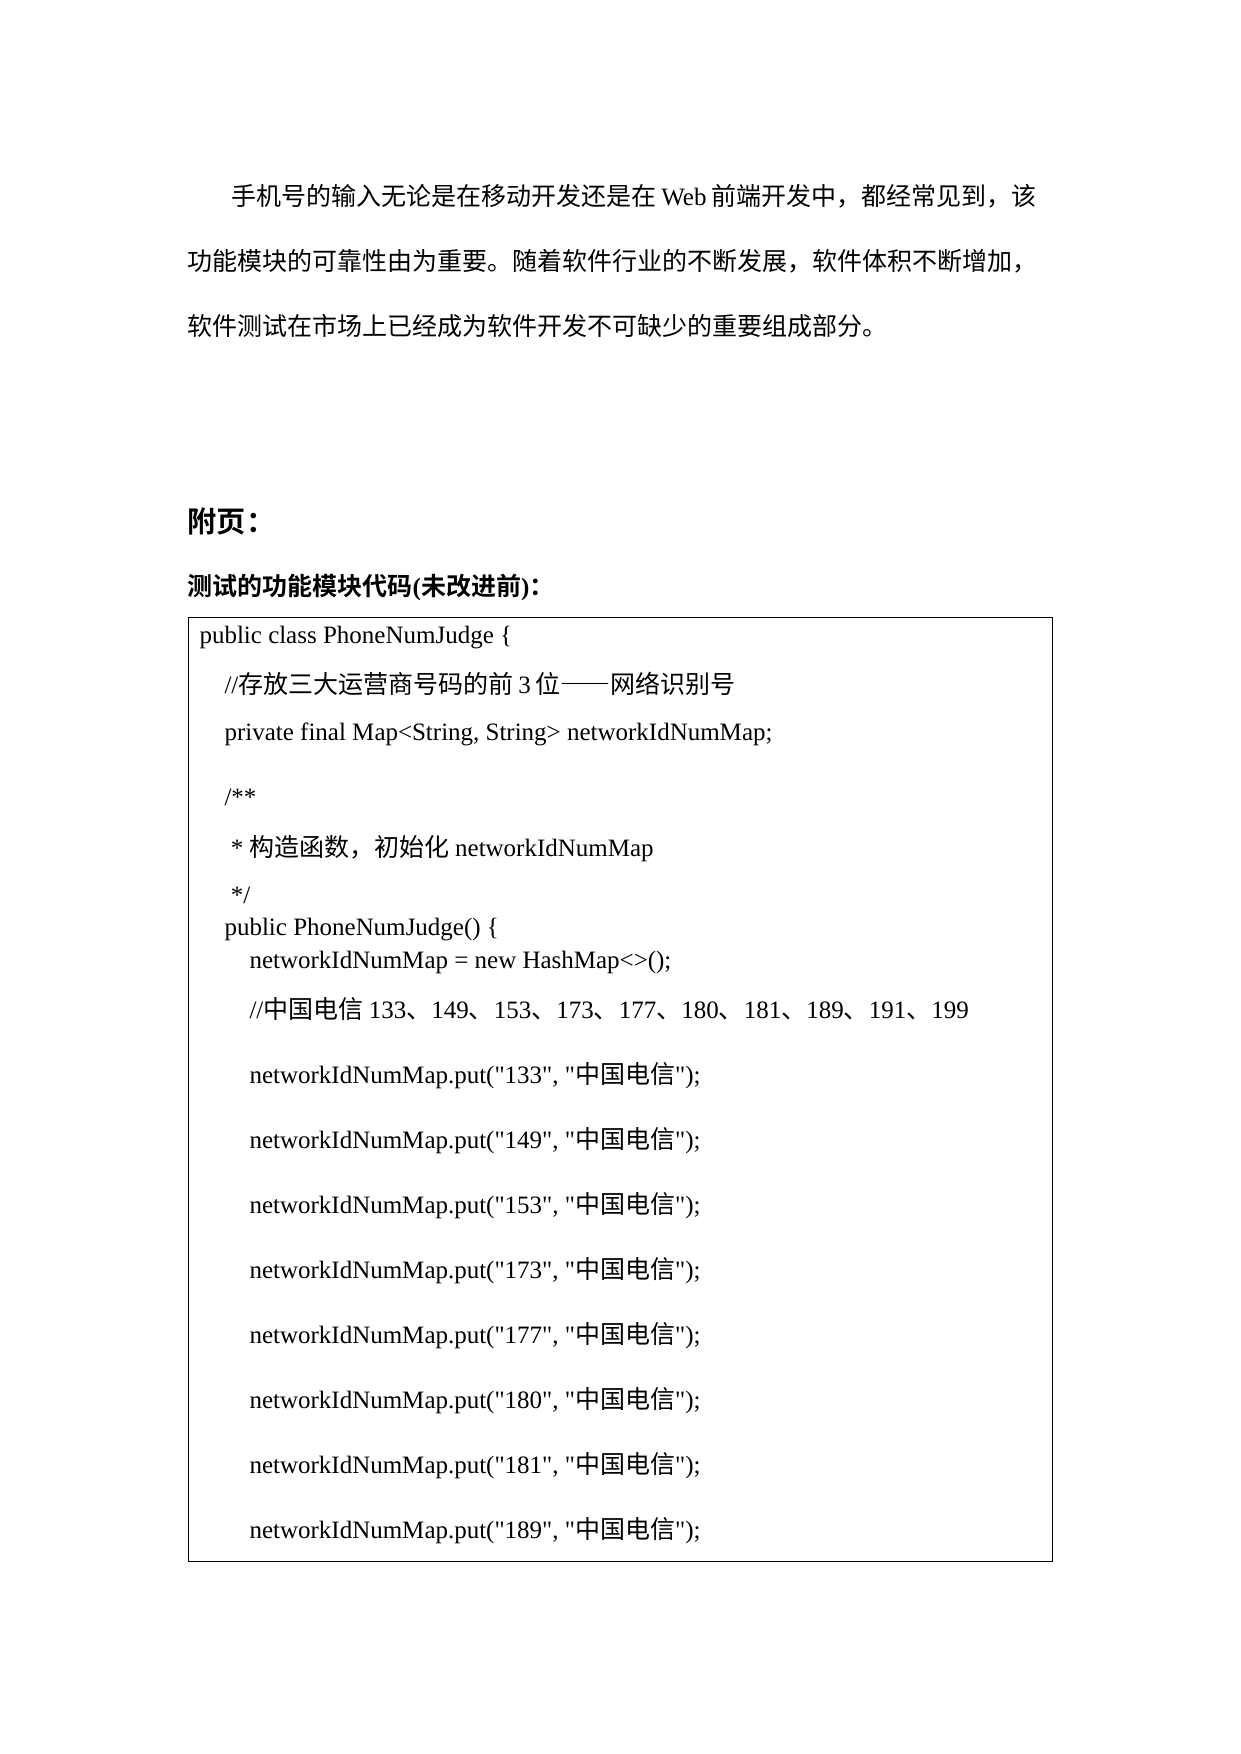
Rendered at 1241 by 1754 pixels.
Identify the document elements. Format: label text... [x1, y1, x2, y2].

text 测试的功能模块代码(未改进前)： [187, 552, 1053, 617]
text 附页： [187, 487, 1053, 552]
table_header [189, 618, 1052, 1561]
text 手机号的输入无论是在移动开发还是在Web前端开发中，都经常见到，该功能模块的可靠性由为重要。随着软件行业的不断发展，软件体积不断增加，软件测试在市场上已经成为软件开发不可缺少的重要组成部分。 [187, 162, 1053, 357]
